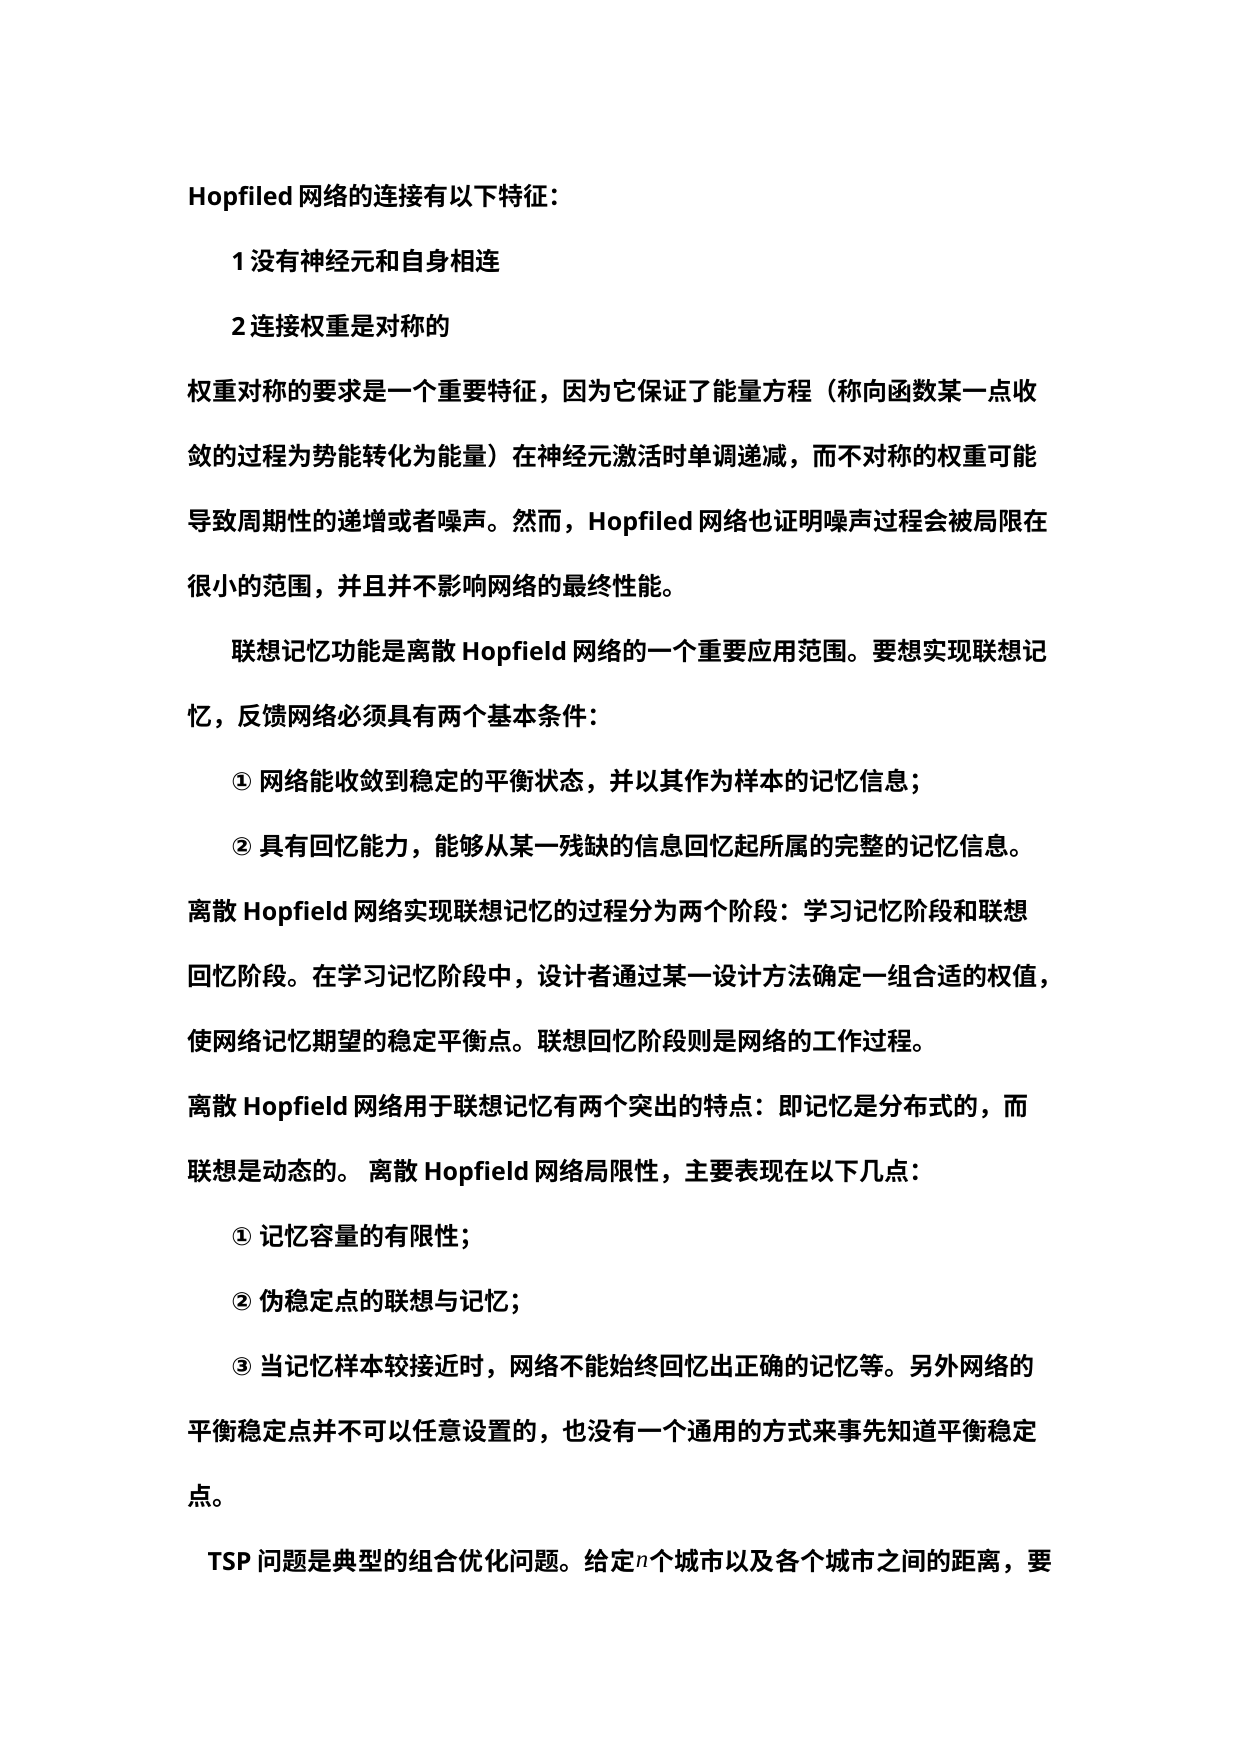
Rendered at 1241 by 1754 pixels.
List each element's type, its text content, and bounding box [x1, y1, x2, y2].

text 联想记忆功能是离散Hopfield网络的一个重要应用范围。要想实现联想记忆，反馈网络必须具有两个基本条件： [187, 617, 1053, 747]
text ① 记忆容量的有限性； [187, 1202, 1053, 1267]
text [187, 1527, 1053, 1592]
text 1没有神经元和自身相连 [187, 227, 1053, 292]
text ② 伪稳定点的联想与记忆； [187, 1267, 1053, 1332]
text 2连接权重是对称的 [187, 292, 1053, 357]
text ① 网络能收敛到稳定的平衡状态，并以其作为样本的记忆信息； [187, 747, 1053, 812]
text ③ 当记忆样本较接近时，网络不能始终回忆出正确的记忆等。另外网络的平衡稳定点并不可以任意设置的，也没有一个通用的方式来事先知道平衡稳定点。 [187, 1332, 1053, 1527]
text 权重对称的要求是一个重要特征，因为它保证了能量方程（称向函数某一点收敛的过程为势能转化为能量）在神经元激活时单调递减，而不对称的权重可能导致周期性的递增或者噪声。然而，Hopfiled网络也证明噪声过程会被局限在很小的范围，并且并不影响网络的最终性能。 [187, 357, 1053, 617]
text 离散Hopfield网络用于联想记忆有两个突出的特点：即记忆是分布式的，而联想是动态的。 离散Hopfield网络局限性，主要表现在以下几点： [187, 1072, 1053, 1202]
text ② 具有回忆能力，能够从某一残缺的信息回忆起所属的完整的记忆信息。 离散Hopfield网络实现联想记忆的过程分为两个阶段：学习记忆阶段和联想回忆阶段。在学习记忆阶段中，设计者通过某一设计方法确定一组合适的权值，使网络记忆期望的稳定平衡点。联想回忆阶段则是网络的工作过程。 [187, 812, 1053, 1072]
text Hopfiled网络的连接有以下特征： [187, 162, 1053, 227]
